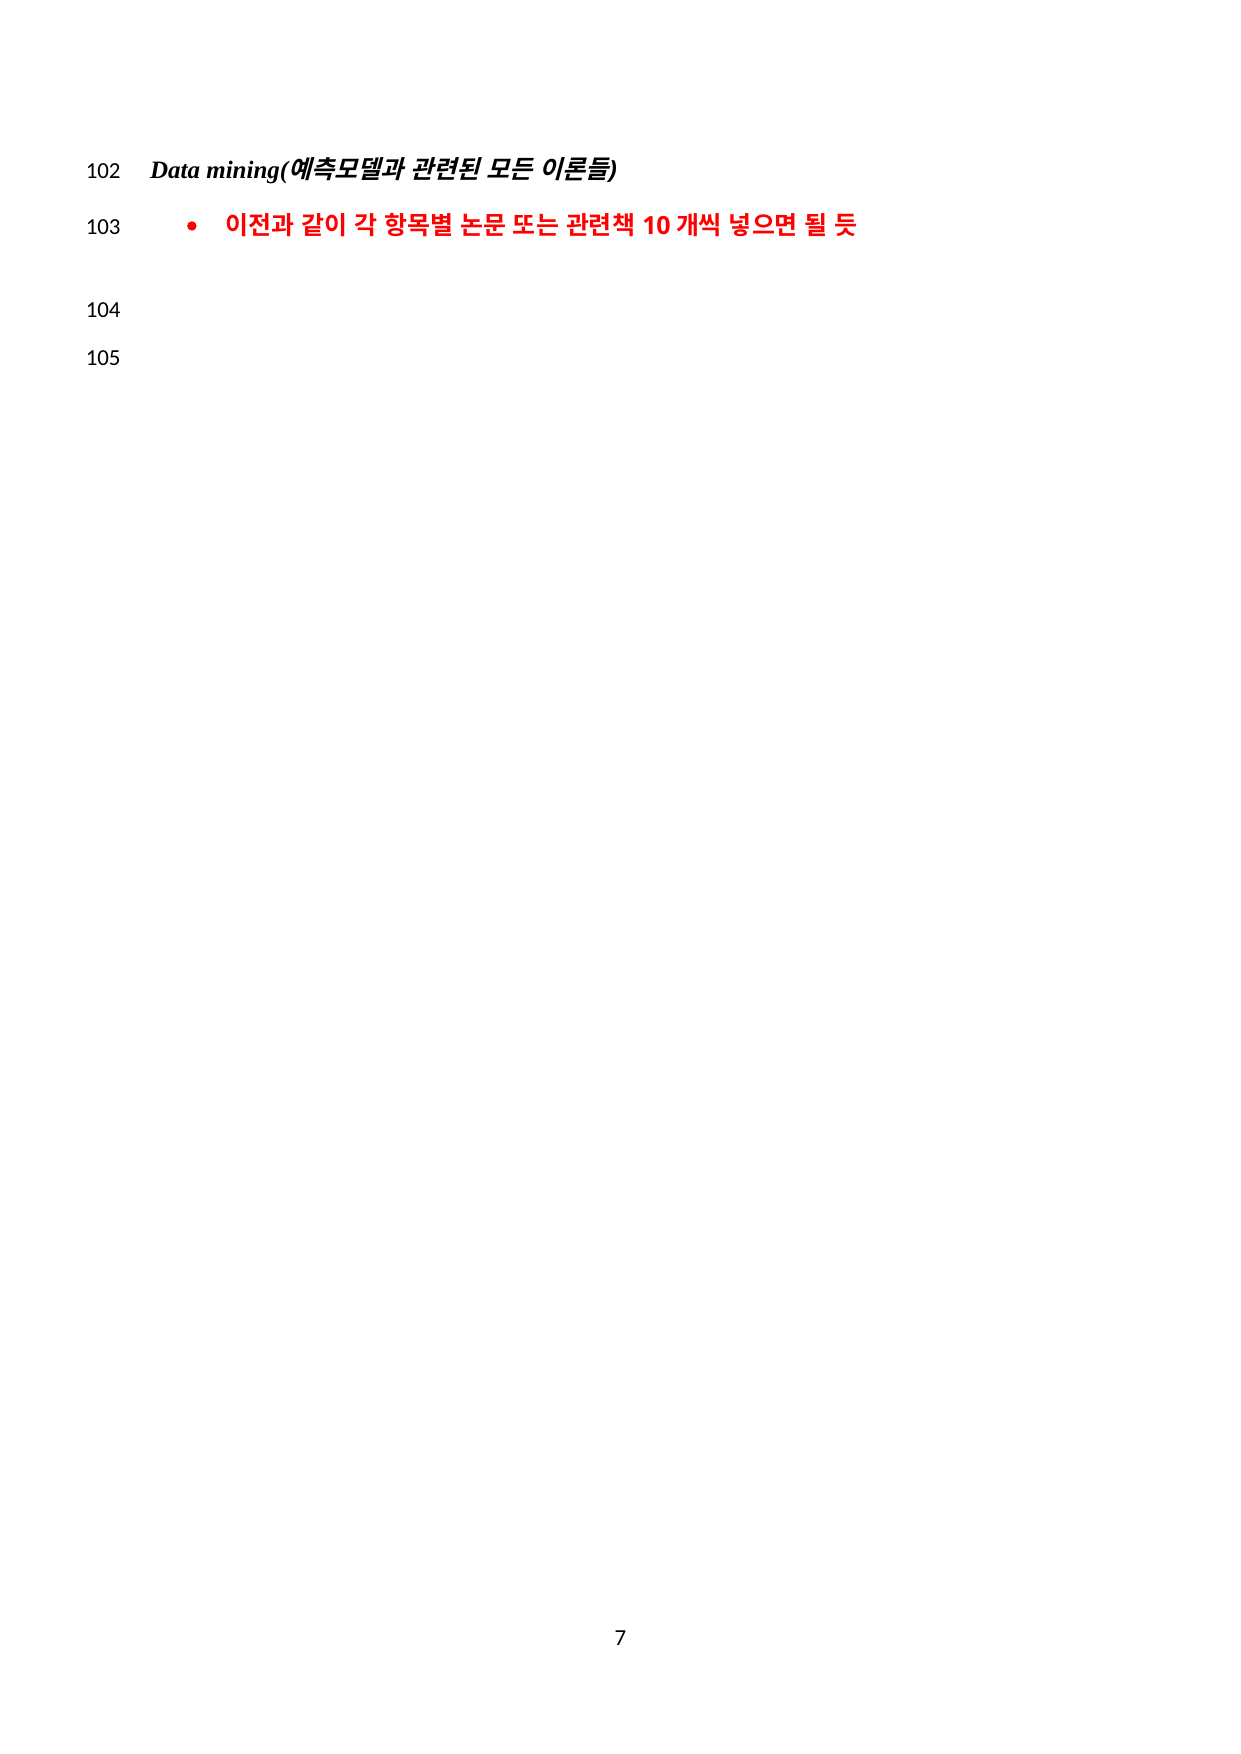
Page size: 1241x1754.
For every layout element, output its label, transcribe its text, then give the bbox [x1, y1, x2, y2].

list 이전과 같이 각 항목별 논문 또는 관련책 10개씩 넣으면 될 듯 [187, 206, 1090, 242]
text Data mining(예측모델과 관련된 모든 이론들) [150, 150, 1090, 186]
